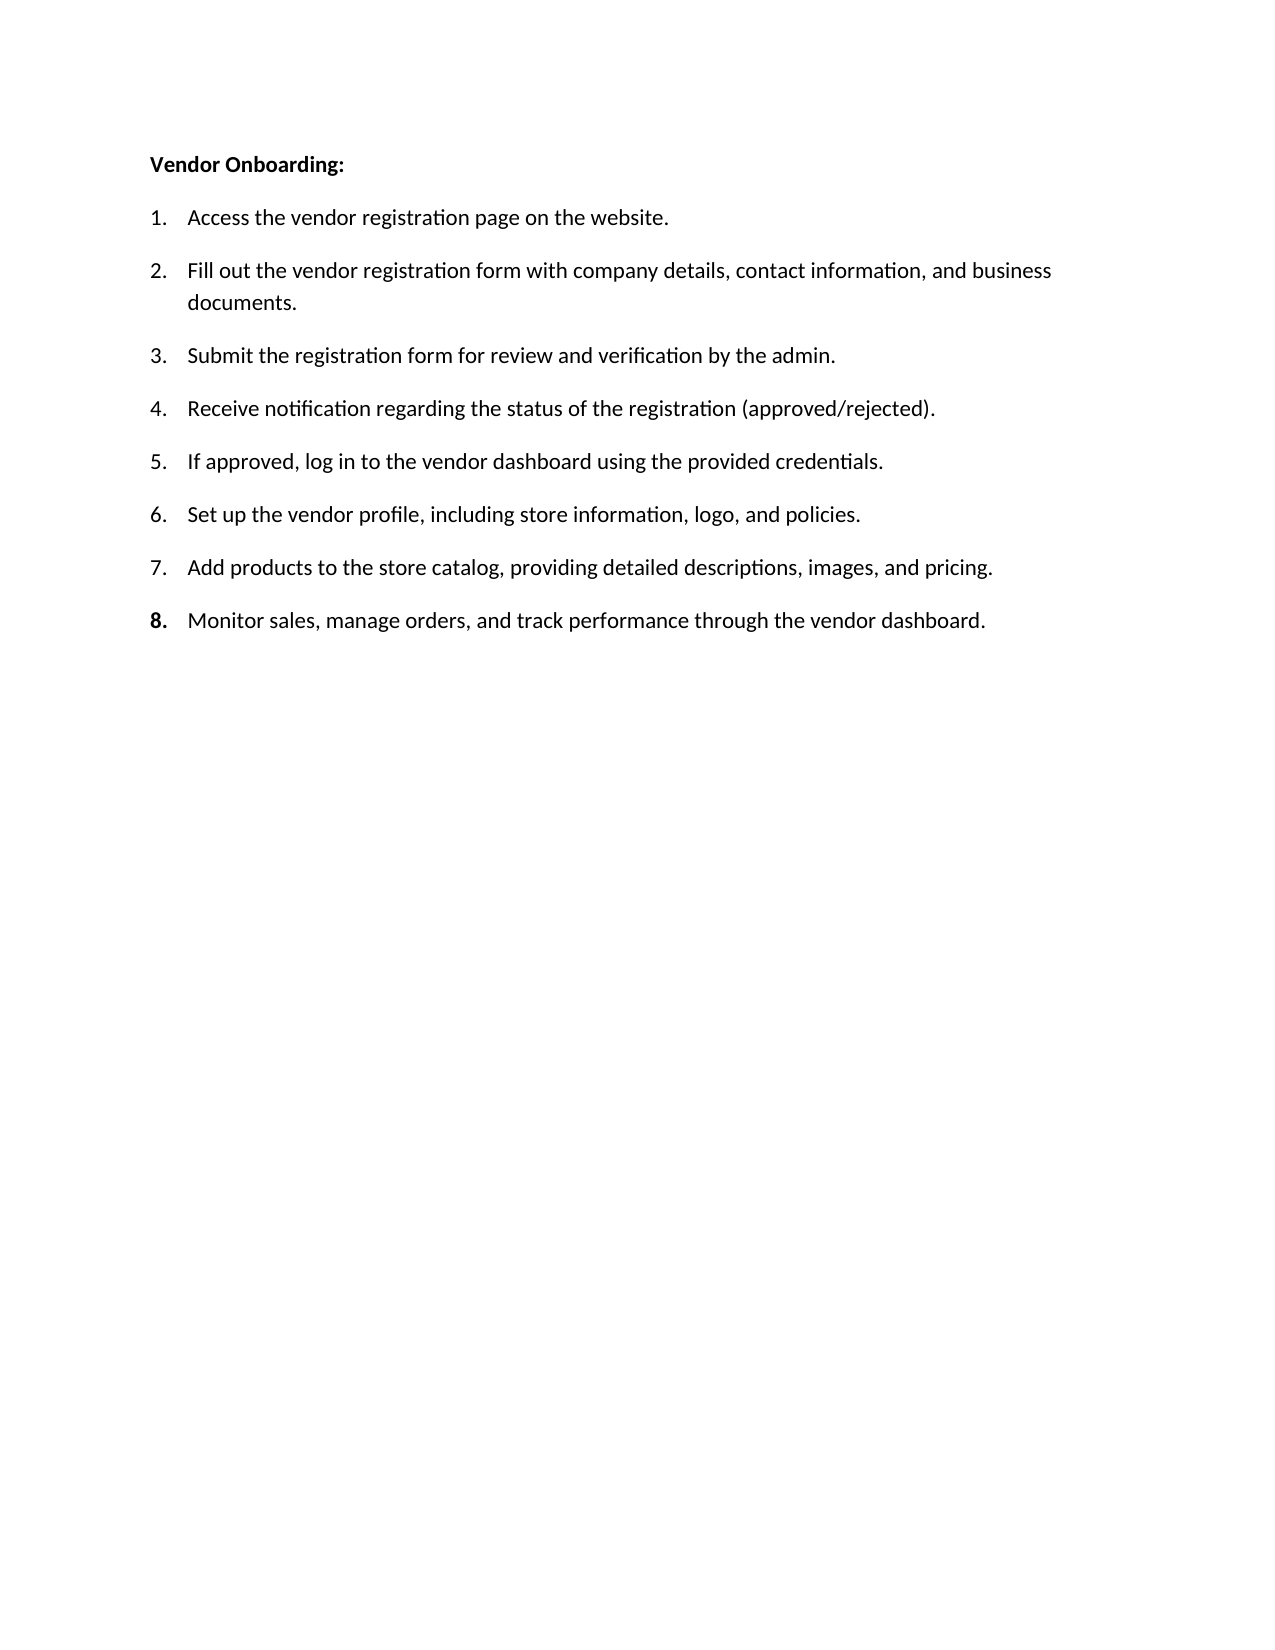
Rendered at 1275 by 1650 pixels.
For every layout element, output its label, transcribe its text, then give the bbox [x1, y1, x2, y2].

list Set up the vendor profile, including store information, logo, and policies. [150, 500, 1125, 528]
text Vendor Onboarding: [150, 150, 1125, 178]
list Access the vendor registration page on the website. [150, 203, 1125, 231]
list If approved, log in to the vendor dashboard using the provided credentials. [150, 447, 1125, 475]
list Fill out the vendor registration form with company details, contact information, and business documents. [150, 256, 1125, 316]
list Monitor sales, manage orders, and track performance through the vendor dashboard. [150, 606, 1125, 634]
list Submit the registration form for review and verification by the admin. [150, 341, 1125, 369]
list Add products to the store catalog, providing detailed descriptions, images, and pricing. [150, 553, 1125, 581]
list Receive notification regarding the status of the registration (approved/rejected). [150, 394, 1125, 422]
